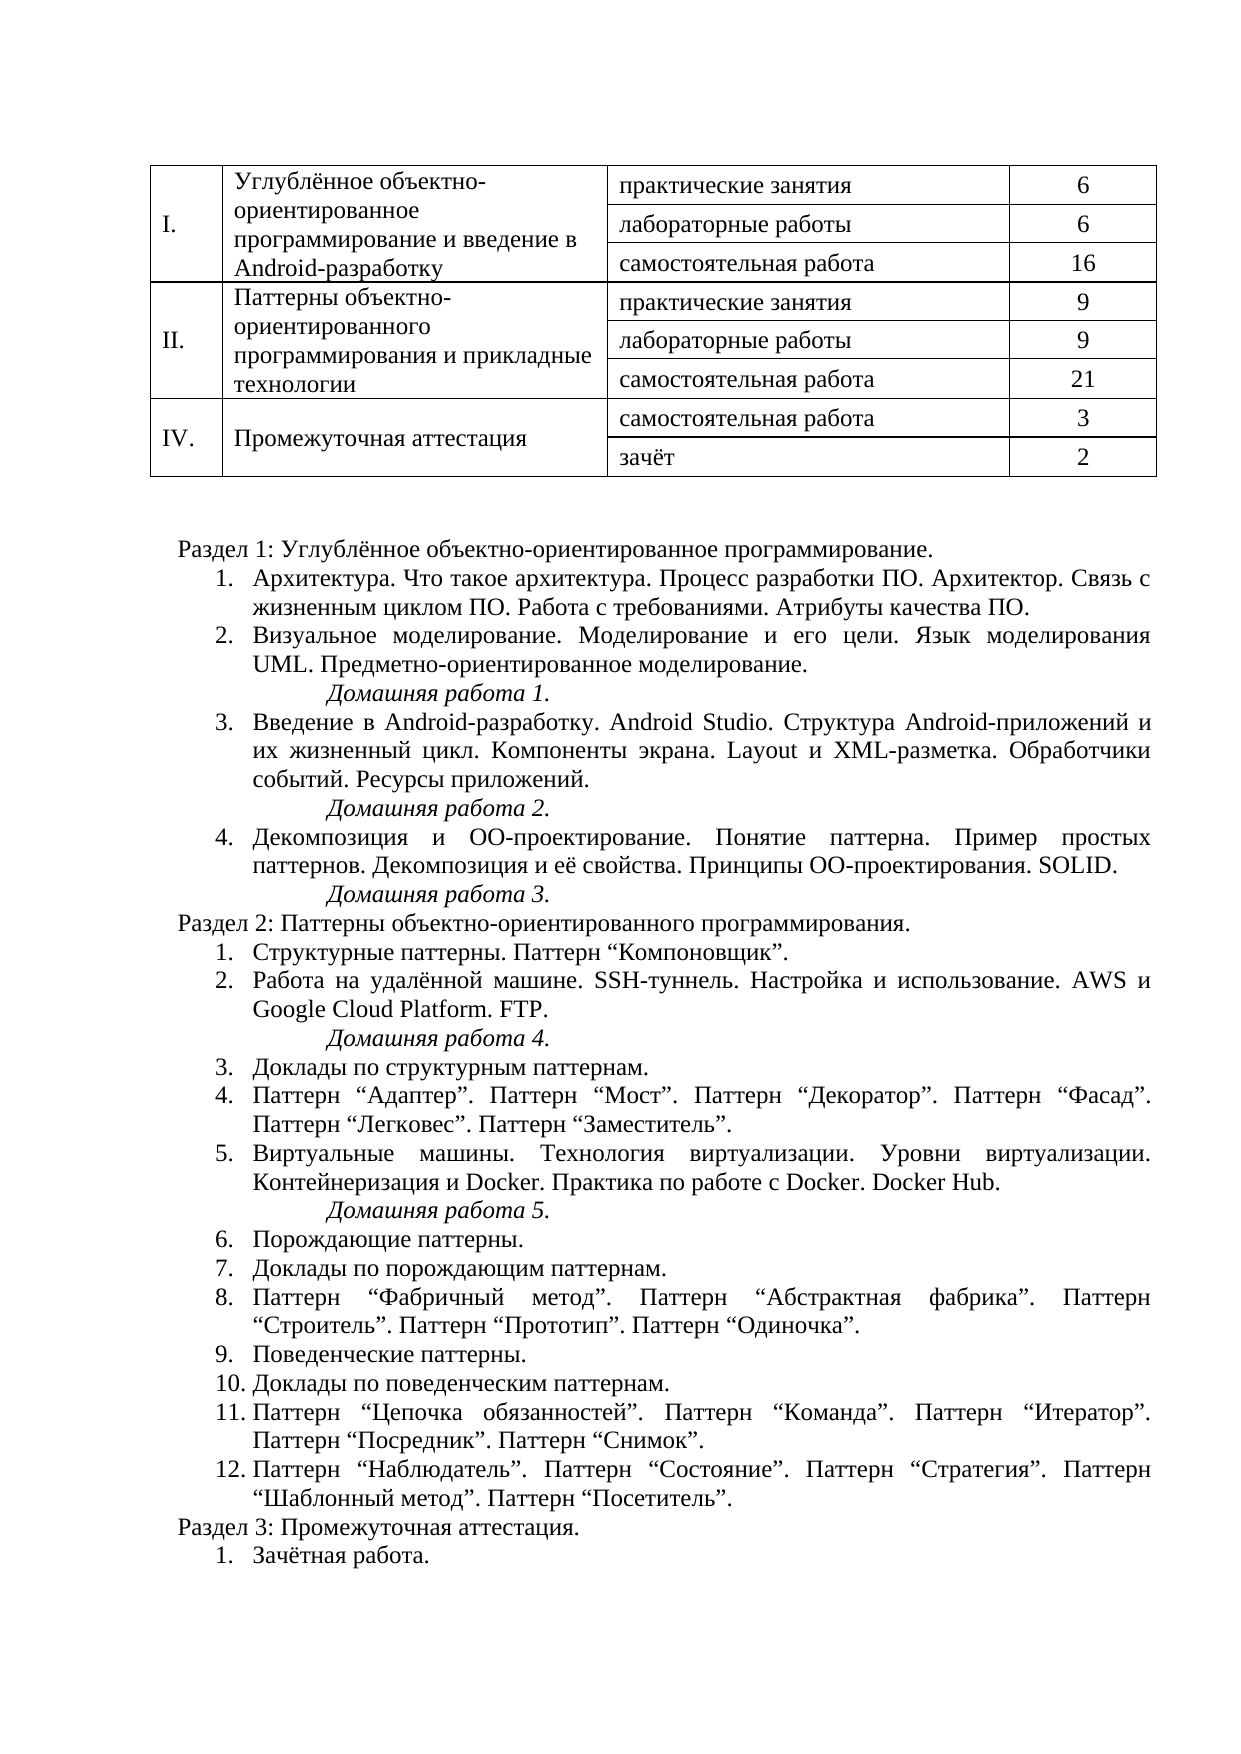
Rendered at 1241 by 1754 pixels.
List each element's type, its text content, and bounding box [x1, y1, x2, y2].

list Домашняя работа 3. [252, 879, 1152, 908]
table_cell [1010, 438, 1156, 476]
list Поведенческие паттерны. [215, 1339, 1152, 1368]
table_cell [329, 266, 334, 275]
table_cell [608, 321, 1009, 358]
list Доклады по структурным паттернам. [215, 1052, 1152, 1080]
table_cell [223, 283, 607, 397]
list Домашняя работа 2. [252, 793, 1152, 822]
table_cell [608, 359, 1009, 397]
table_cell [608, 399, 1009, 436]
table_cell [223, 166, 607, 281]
list Зачётная работа. [215, 1540, 1152, 1569]
text Раздел 1: Углублённое объектно-ориентированное программирование. [177, 534, 1152, 563]
list Паттерн “Адаптер”. Паттерн “Мост”. Паттерн “Декоратор”. Паттерн “Фасад”. Паттерн “Легковес”. Паттерн “Заместитель”. [215, 1080, 1152, 1138]
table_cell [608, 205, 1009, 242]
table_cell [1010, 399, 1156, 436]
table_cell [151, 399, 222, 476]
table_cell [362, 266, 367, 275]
list Паттерн “Наблюдатель”. Паттерн “Состояние”. Паттерн “Стратегия”. Паттерн “Шаблонный метод”. Паттерн “Посетитель”. [215, 1454, 1152, 1512]
list Паттерн “Цепочка обязанностей”. Паттерн “Команда”. Паттерн “Итератор”. Паттерн “Посредник”. Паттерн “Снимок”. [215, 1397, 1152, 1454]
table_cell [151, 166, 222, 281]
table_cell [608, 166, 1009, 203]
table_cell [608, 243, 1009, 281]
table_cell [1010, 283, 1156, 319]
list Домашняя работа 5. [252, 1195, 1152, 1224]
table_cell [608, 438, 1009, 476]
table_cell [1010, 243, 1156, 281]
list Виртуальные машины. Технология виртуализации. Уровни виртуализации. Контейнеризация и Docker. Практика по работе с Docker. Docker Hub. [215, 1138, 1152, 1195]
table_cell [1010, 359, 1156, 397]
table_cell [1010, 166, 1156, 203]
list Паттерн “Фабричный метод”. Паттерн “Абстрактная фабрика”. Паттерн “Строитель”. Паттерн “Прототип”. Паттерн “Одиночка”. [215, 1282, 1152, 1339]
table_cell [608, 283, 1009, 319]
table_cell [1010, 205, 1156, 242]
list Домашняя работа 4. [252, 1023, 1152, 1052]
list Структурные паттерны. Паттерн “Компоновщик”. [215, 937, 1152, 965]
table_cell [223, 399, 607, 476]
text Раздел 3: Промежуточная аттестация. [177, 1512, 1152, 1540]
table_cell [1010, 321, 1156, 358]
list Порождающие паттерны. [215, 1224, 1152, 1253]
list Домашняя работа 1. [252, 678, 1152, 707]
list Доклады по порождающим паттернам. [215, 1253, 1152, 1282]
text Раздел 2: Паттерны объектно-ориентированного программирования. [177, 908, 1152, 937]
list Архитектура. Что такое архитектура. Процесс разработки ПО. Архитектор. Связь с жизненным циклом ПО. Работа с требованиями. Атрибуты качества ПО. [215, 563, 1152, 620]
list Введение в Android-разработку. Android Studio. Структура Android-приложений и их жизненный цикл. Компоненты экрана. Layout и XML-разметка. Обработчики событий. Ресурсы приложений. [215, 707, 1152, 793]
list Доклады по поведенческим паттернам. [215, 1368, 1152, 1397]
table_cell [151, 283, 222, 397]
list Визуальное моделирование. Моделирование и его цели. Язык моделирования UML. Предметно-ориентированное моделирование. [215, 620, 1152, 678]
list Декомпозиция и ОО-проектирование. Понятие паттерна. Пример простых паттернов. Декомпозиция и её свойства. Принципы ОО-проектирования. SOLID. [215, 822, 1152, 879]
list Работа на удалённой машине. SSH-туннель. Настройка и использование. AWS и Google Cloud Platform. FTP. [215, 965, 1152, 1023]
